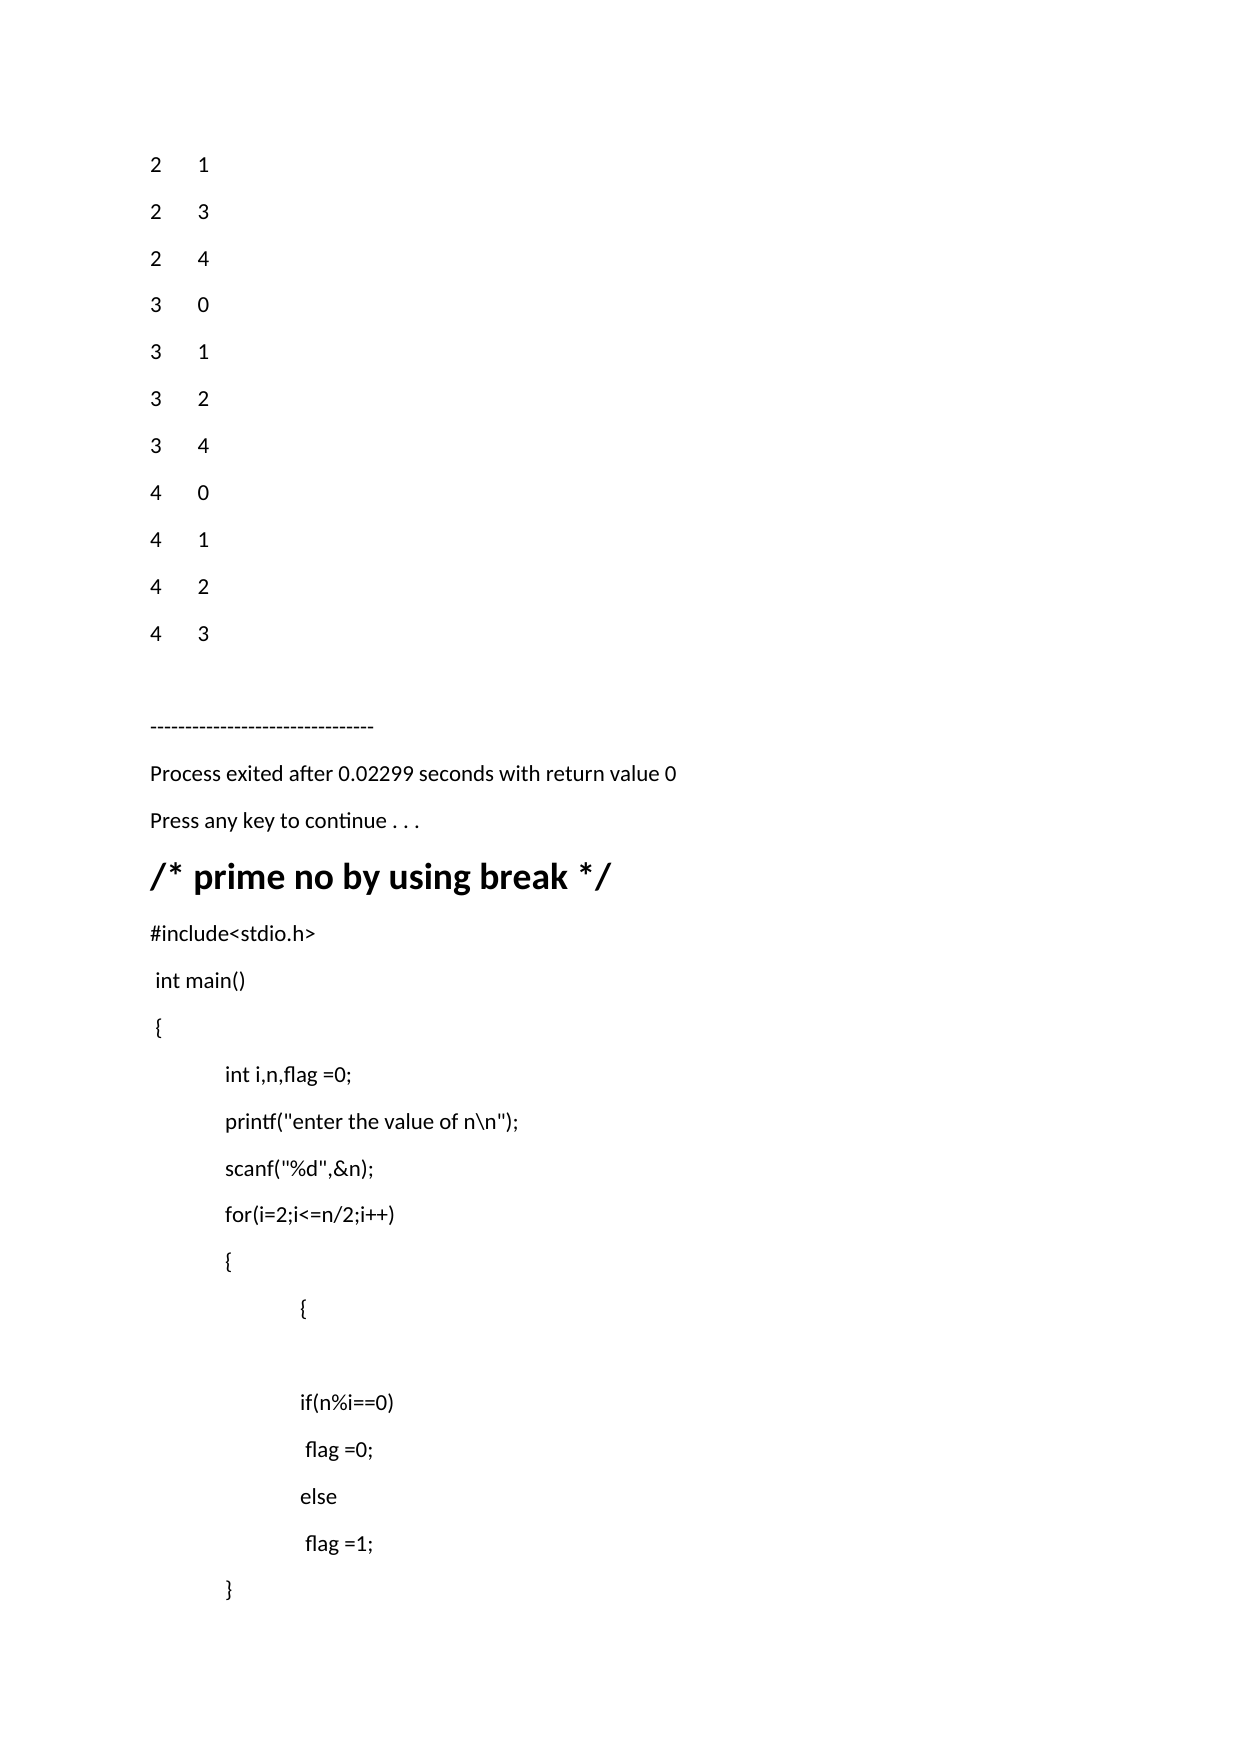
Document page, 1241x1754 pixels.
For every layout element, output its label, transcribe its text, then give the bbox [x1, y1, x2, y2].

text 3 0 [150, 291, 1090, 319]
text 2 4 [150, 244, 1090, 272]
text } [150, 1576, 1090, 1603]
text scanf("%d",&n); [150, 1154, 1090, 1182]
text Process exited after 0.02299 seconds with return value 0 [150, 759, 1090, 787]
text 2 3 [150, 197, 1090, 225]
text for(i=2;i<=n/2;i++) [150, 1201, 1090, 1228]
text 4 3 [150, 619, 1090, 647]
text printf("enter the value of n\n"); [150, 1107, 1090, 1135]
text flag =0; [150, 1435, 1090, 1463]
text else [150, 1482, 1090, 1510]
text 4 0 [150, 478, 1090, 506]
text { [150, 1247, 1090, 1275]
text Press any key to continue . . . [150, 806, 1090, 834]
text 4 1 [150, 525, 1090, 553]
text 3 2 [150, 384, 1090, 412]
text /* prime no by using break */ [150, 853, 1090, 899]
text 3 4 [150, 431, 1090, 459]
text 2 1 [150, 150, 1090, 178]
text -------------------------------- [150, 712, 1090, 741]
text { [150, 1013, 1090, 1041]
text 4 2 [150, 572, 1090, 600]
text 3 1 [150, 337, 1090, 366]
text #include<stdio.h> [150, 919, 1090, 947]
text flag =1; [150, 1529, 1090, 1557]
text { [150, 1294, 1090, 1322]
text if(n%i==0) [150, 1388, 1090, 1416]
text int i,n,flag =0; [150, 1060, 1090, 1088]
text int main() [150, 966, 1090, 994]
